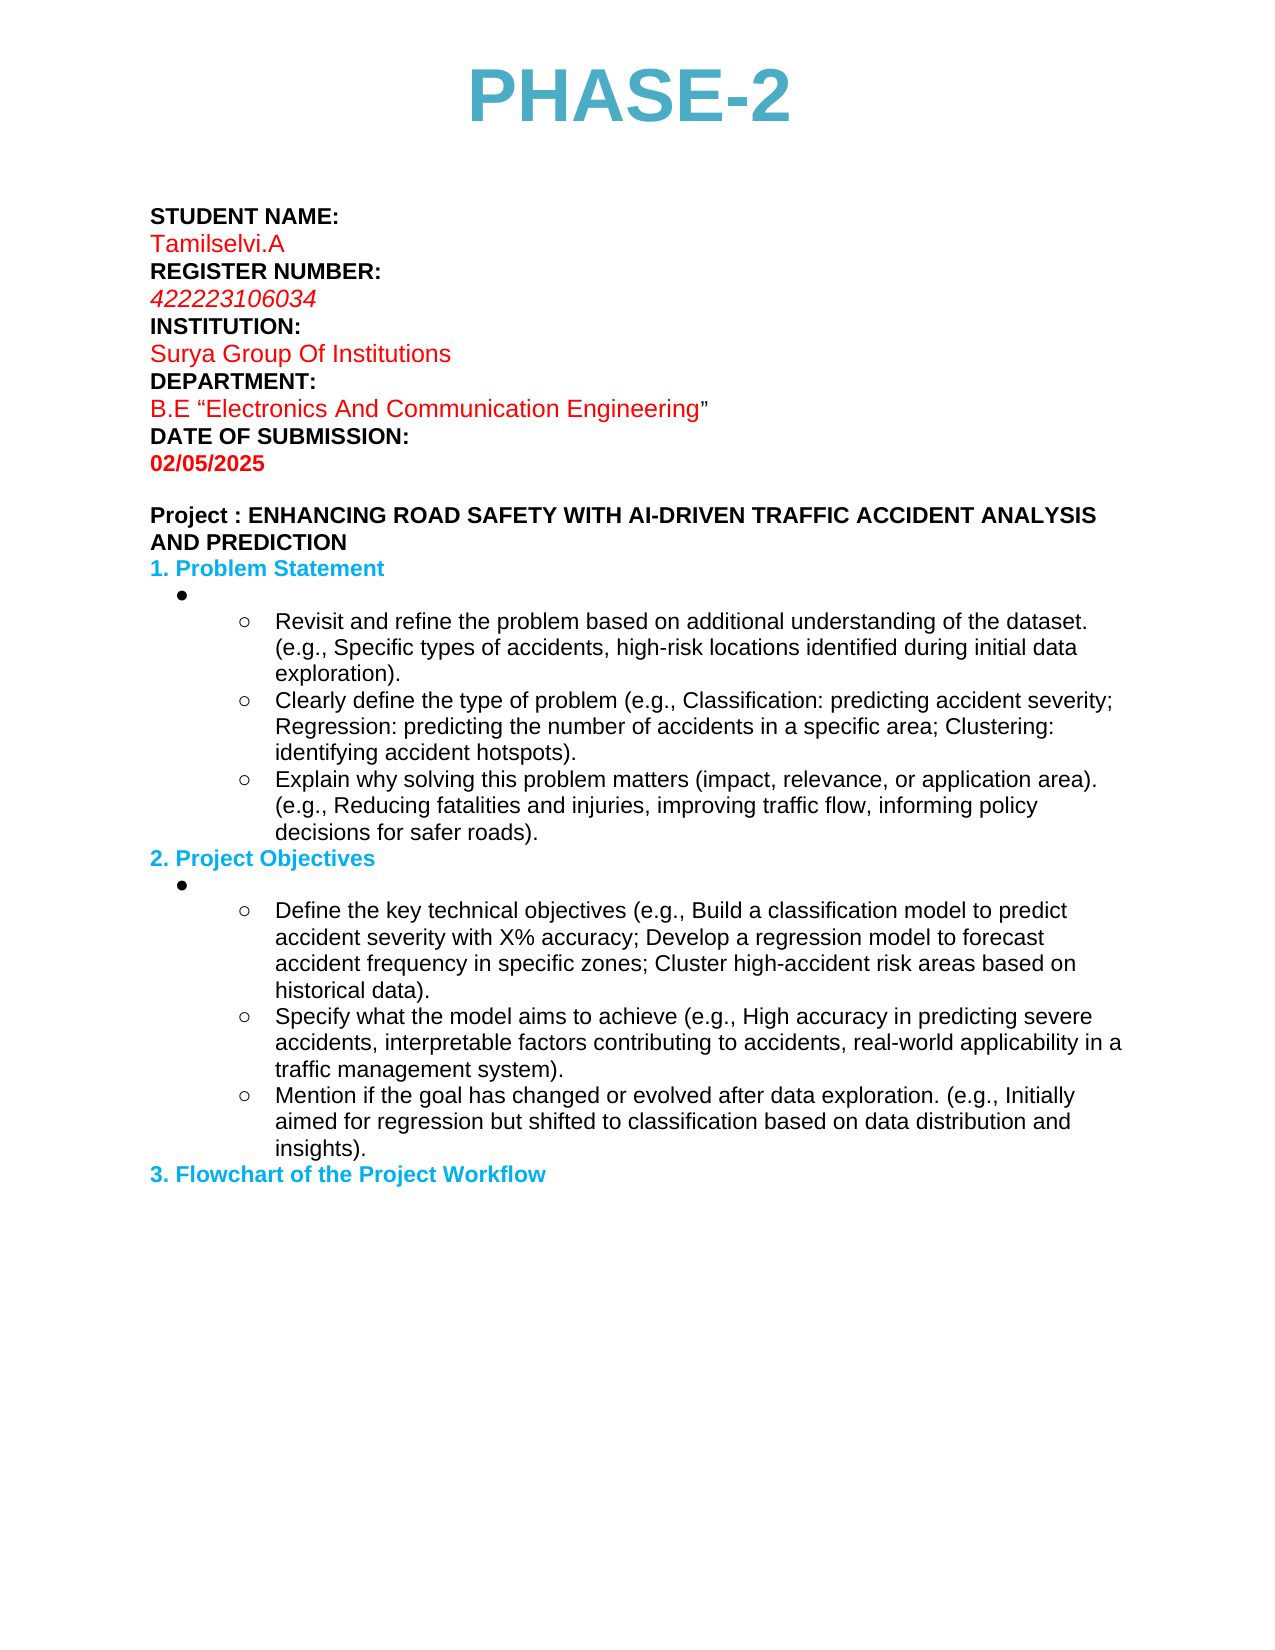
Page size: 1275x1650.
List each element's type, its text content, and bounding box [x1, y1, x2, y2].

list Explain why solving this problem matters (impact, relevance, or application area). (e.g., Reducing fatalities and injuries, improving traffic flow, informing policy decisions for safer roads). [237, 766, 1125, 845]
list Mention if the goal has changed or evolved after data exploration. (e.g., Initially aimed for regression but shifted to classification based on data distribution and insights). [237, 1082, 1125, 1161]
text DATE OF SUBMISSION: [150, 423, 1125, 449]
text 1. Problem Statement [150, 555, 1125, 581]
text 3. Flowchart of the Project Workflow [150, 1161, 1125, 1187]
list Clearly define the type of problem (e.g., Classification: predicting accident severity; Regression: predicting the number of accidents in a specific area; Clustering: identifying accident hotspots). [237, 687, 1125, 766]
list Specify what the model aims to achieve (e.g., High accuracy in predicting severe accidents, interpretable factors contributing to accidents, real-world applicability in a traffic management system). [237, 1003, 1125, 1082]
text REGISTER NUMBER: [150, 258, 1125, 284]
list Revisit and refine the problem based on additional understanding of the dataset. (e.g., Specific types of accidents, high-risk locations identified during initial data exploration). [237, 608, 1125, 687]
text INSTITUTION: [150, 313, 1125, 339]
text 02/05/2025 [150, 449, 1125, 476]
text 422223106034 [150, 284, 1125, 313]
list Define the key technical objectives (e.g., Build a classification model to predict accident severity with X% accuracy; Develop a regression model to forecast accident frequency in specific zones; Cluster high-accident risk areas based on historical data). [237, 897, 1125, 1003]
text Tamilselvi.A [150, 229, 1125, 258]
text B.E “Electronics And Communication Engineering” [150, 394, 1125, 423]
text Project : ENHANCING ROAD SAFETY WITH AI-DRIVEN TRAFFIC ACCIDENT ANALYSIS AND PREDICTION [150, 502, 1125, 555]
text STUDENT NAME: [150, 203, 1125, 229]
text Surya Group Of Institutions [150, 339, 1125, 368]
text DEPARTMENT: [150, 368, 1125, 394]
text 2. Project Objectives [150, 845, 1125, 871]
